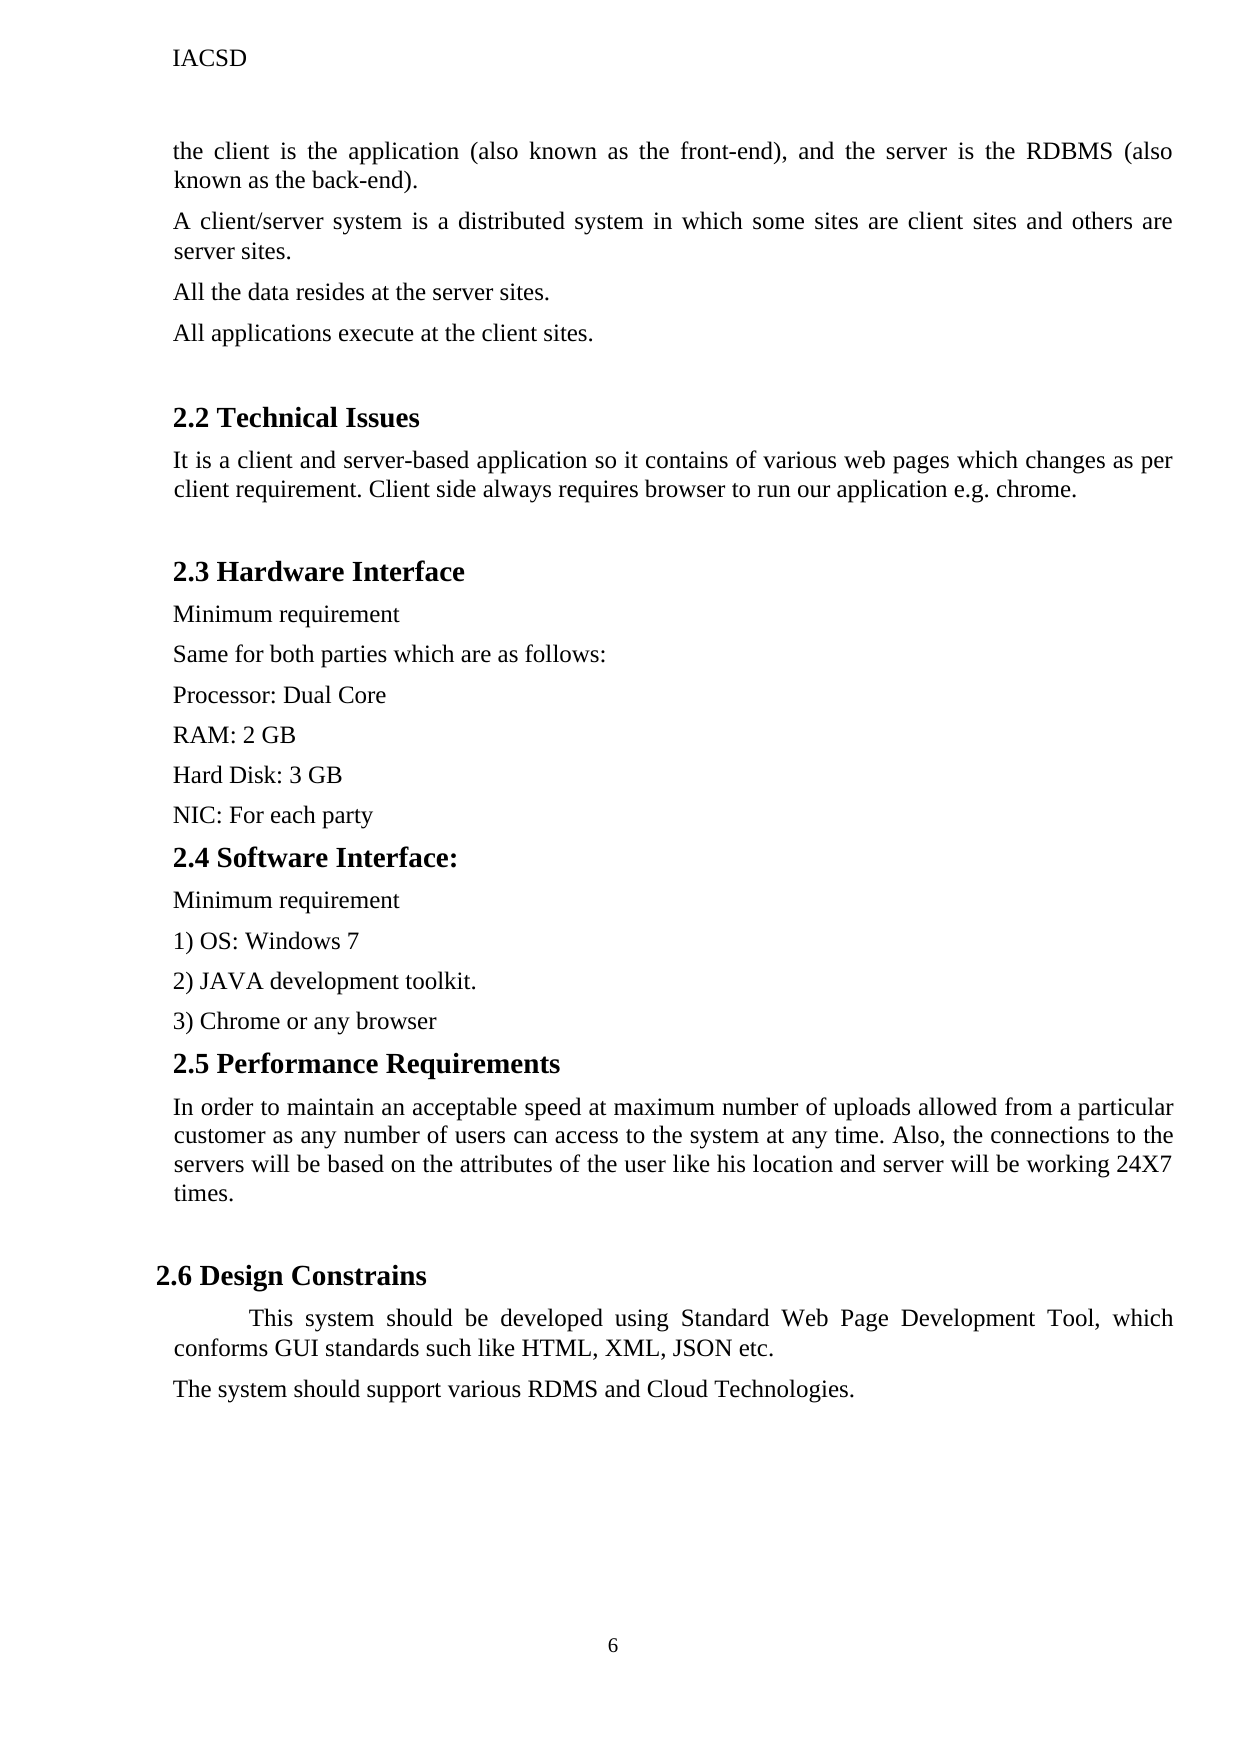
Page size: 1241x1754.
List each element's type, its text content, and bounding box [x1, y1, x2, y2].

text Hard Disk: 3 GB [173, 760, 1174, 789]
text This system should be developed using Standard Web Page Development Tool, which conforms GUI standards such like HTML, XML, JSON etc. [174, 1303, 1174, 1362]
text Minimum requirement [173, 599, 1174, 628]
text A client/server system is a distributed system in which some sites are client sites and others are server sites. [173, 206, 1174, 265]
text All applications execute at the client sites. [173, 318, 1174, 347]
text Same for both parties which are as follows: [173, 639, 1174, 668]
text Processor: Dual Core [173, 680, 1174, 708]
text It is a client and server-based application so it contains of various web pages which changes as per client requirement. Client side always requires browser to run our application e.g. chrome. [173, 445, 1174, 503]
text The system should support various RDMS and Cloud Technologies. [173, 1374, 1174, 1403]
text the client is the application (also known as the front-end), and the server is the RDBMS (also known as the back-end). [173, 136, 1174, 194]
text 2.4 Software Interface: [173, 841, 1174, 874]
text All the data resides at the server sites. [173, 277, 1174, 306]
text 1) OS: Windows 7 [173, 926, 1174, 954]
text 2.6 Design Constrains [82, 1258, 1174, 1292]
text Minimum requirement [173, 886, 1174, 914]
text RAM: 2 GB [173, 720, 1174, 749]
text 2.5 Performance Requirements [173, 1046, 1174, 1080]
text 2.2 Technical Issues [173, 400, 1174, 434]
text 3) Chrome or any browser [173, 1006, 1174, 1035]
text 2) JAVA development toolkit. [173, 966, 1174, 995]
text 2.3 Hardware Interface [173, 554, 1174, 588]
text NIC: For each party [173, 800, 1174, 829]
text In order to maintain an acceptable speed at maximum number of uploads allowed from a particular customer as any number of users can access to the system at any time. Also, the connections to the servers will be based on the attributes of the user like his location and server will be working 24X7 times. [173, 1092, 1174, 1207]
